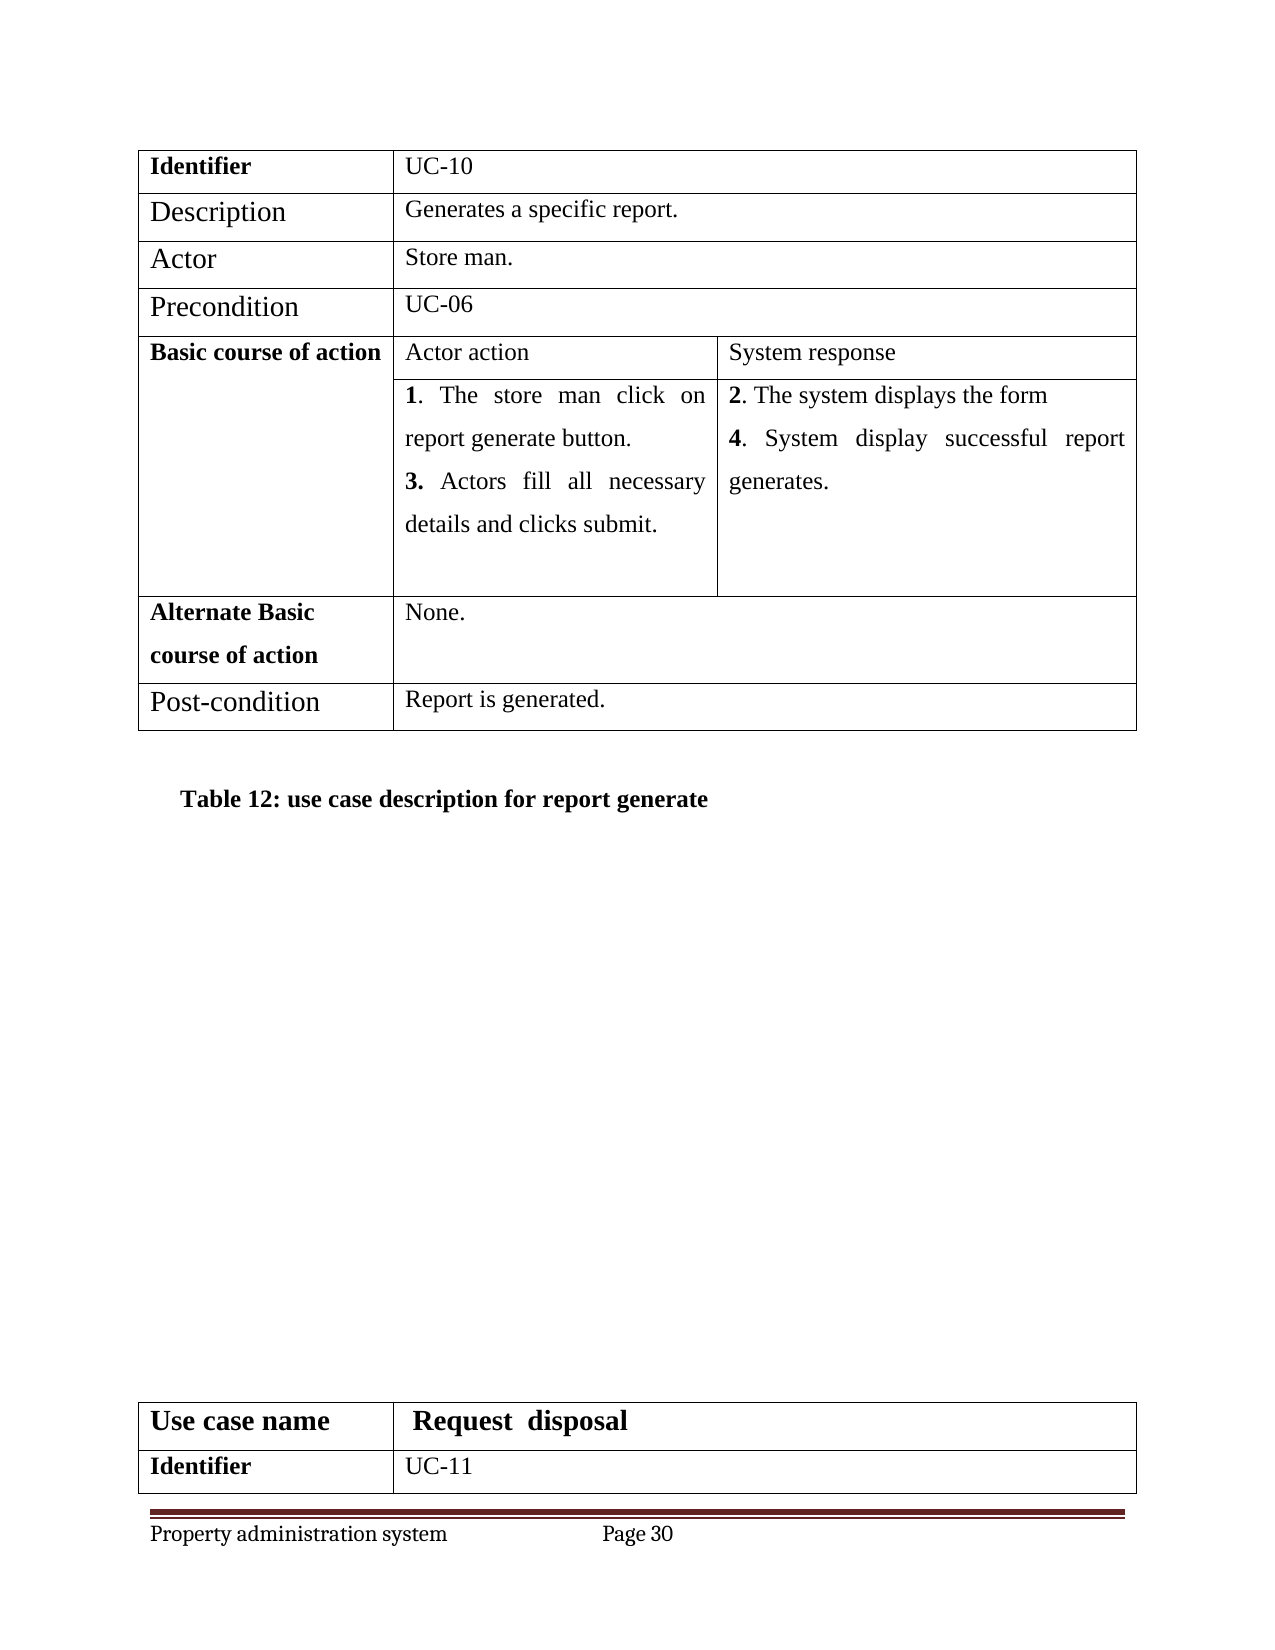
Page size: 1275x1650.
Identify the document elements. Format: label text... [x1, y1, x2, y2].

table_cell 2. The system displays the form 4. System display successful report generates. [718, 380, 1136, 596]
table_cell Report is generated. [394, 684, 1136, 730]
text Table 12: use case description for report generate [180, 784, 1125, 813]
table_cell None. [394, 597, 1136, 683]
table_cell Precondition [139, 289, 393, 336]
table_cell Actor [139, 242, 393, 288]
table_header Use case name [139, 1403, 393, 1450]
table_cell Identifier [139, 151, 393, 193]
table_cell System response [718, 337, 1136, 379]
table_cell Alternate Basic course of action [139, 597, 393, 683]
table_cell Generates a specific report. [394, 194, 1136, 241]
table_cell UC-10 [394, 151, 1136, 193]
table_header Request disposal [394, 1403, 1136, 1450]
table_cell Store man. [394, 242, 1136, 288]
table_cell Description [139, 194, 393, 241]
table_cell 1. The store man click on report generate button. 3. Actors fill all necessary details and clicks submit. [394, 380, 717, 596]
table_cell UC-11 [394, 1451, 1136, 1493]
table_cell Basic course of action [139, 337, 393, 596]
table_cell Identifier [139, 1451, 393, 1493]
table_cell Post-condition [139, 684, 393, 730]
table_cell UC-06 [394, 289, 1136, 336]
table_cell Actor action [394, 337, 717, 379]
